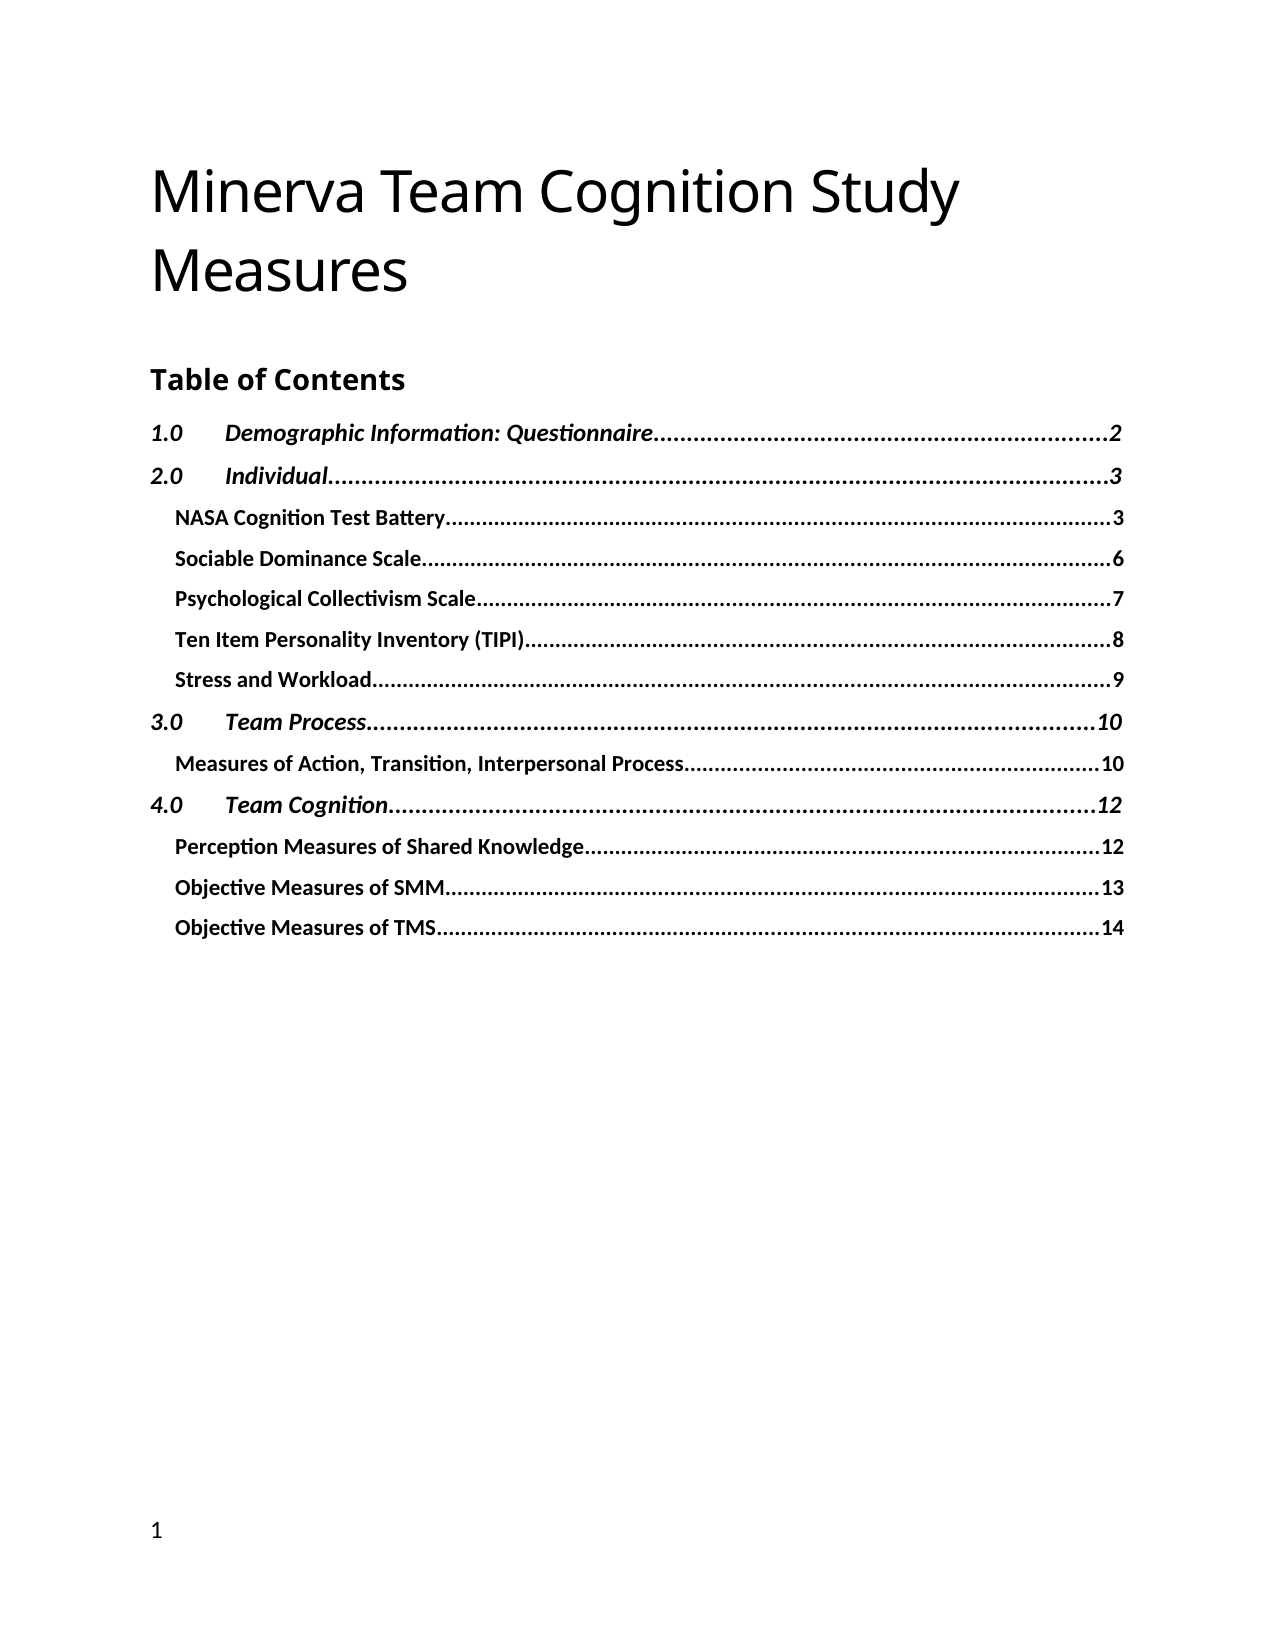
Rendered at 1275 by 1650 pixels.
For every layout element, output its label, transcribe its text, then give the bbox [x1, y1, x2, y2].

title Minerva Team Cognition Study Measures [150, 150, 1125, 309]
